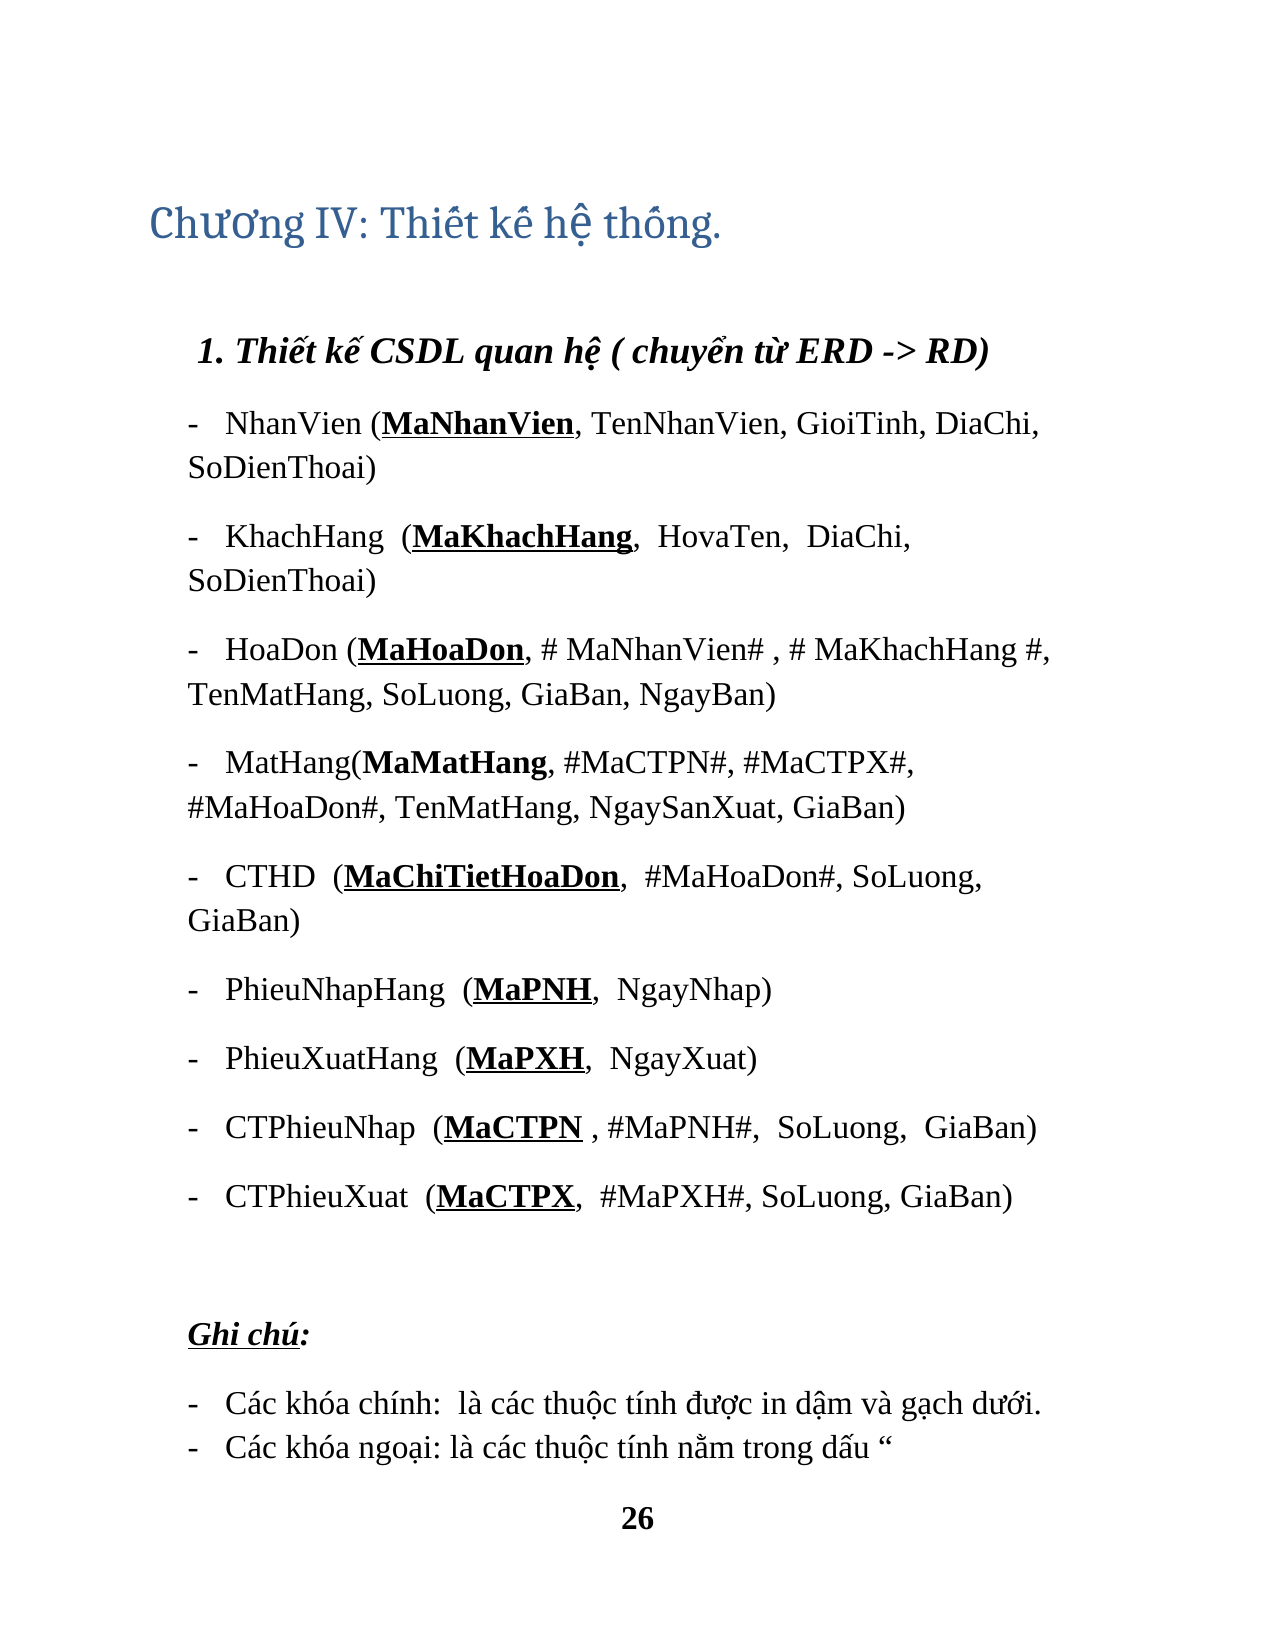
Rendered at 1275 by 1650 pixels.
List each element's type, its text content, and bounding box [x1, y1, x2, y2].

list Thiết kế CSDL quan hệ ( chuyển từ ERD -> RD) [197, 329, 1080, 372]
list Các khóa ngoại: là các thuộc tính nằm trong dấu “ [187, 1427, 1080, 1466]
text - PhieuXuatHang (MaPXH, NgayXuat) [187, 1038, 1080, 1076]
list Các khóa chính: là các thuộc tính được in dậm và gạch dưới. [187, 1383, 1080, 1422]
text - CTPhieuXuat (MaCTPX, #MaPXH#, SoLuong, GiaBan) [187, 1176, 1080, 1214]
text - MatHang(MaMatHang, #MaCTPN#, #MaCTPX#, #MaHoaDon#, TenMatHang, NgaySanXuat, GiaBan) [187, 743, 1080, 825]
text - CTHD (MaChiTietHoaDon, #MaHoaDon#, SoLuong, GiaBan) [187, 856, 1080, 938]
text - KhachHang (MaKhachHang, HovaTen, DiaChi, SoDienThoai) [187, 517, 1080, 599]
text - HoaDon (MaHoaDon, # MaNhanVien# , # MaKhachHang #, TenMatHang, SoLuong, GiaBan, NgayBan) [187, 630, 1080, 712]
text - NhanVien (MaNhanVien, TenNhanVien, GioiTinh, DiaChi, SoDienThoai) [187, 403, 1080, 486]
text Ghi chú: [187, 1314, 1080, 1353]
text - CTPhieuNhap (MaCTPN , #MaPNH#, SoLuong, GiaBan) [187, 1107, 1080, 1146]
subtitle Chương IV: Thiết kế hệ thống. [150, 197, 1125, 250]
text - PhieuNhapHang (MaPNH, NgayNhap) [187, 969, 1080, 1007]
